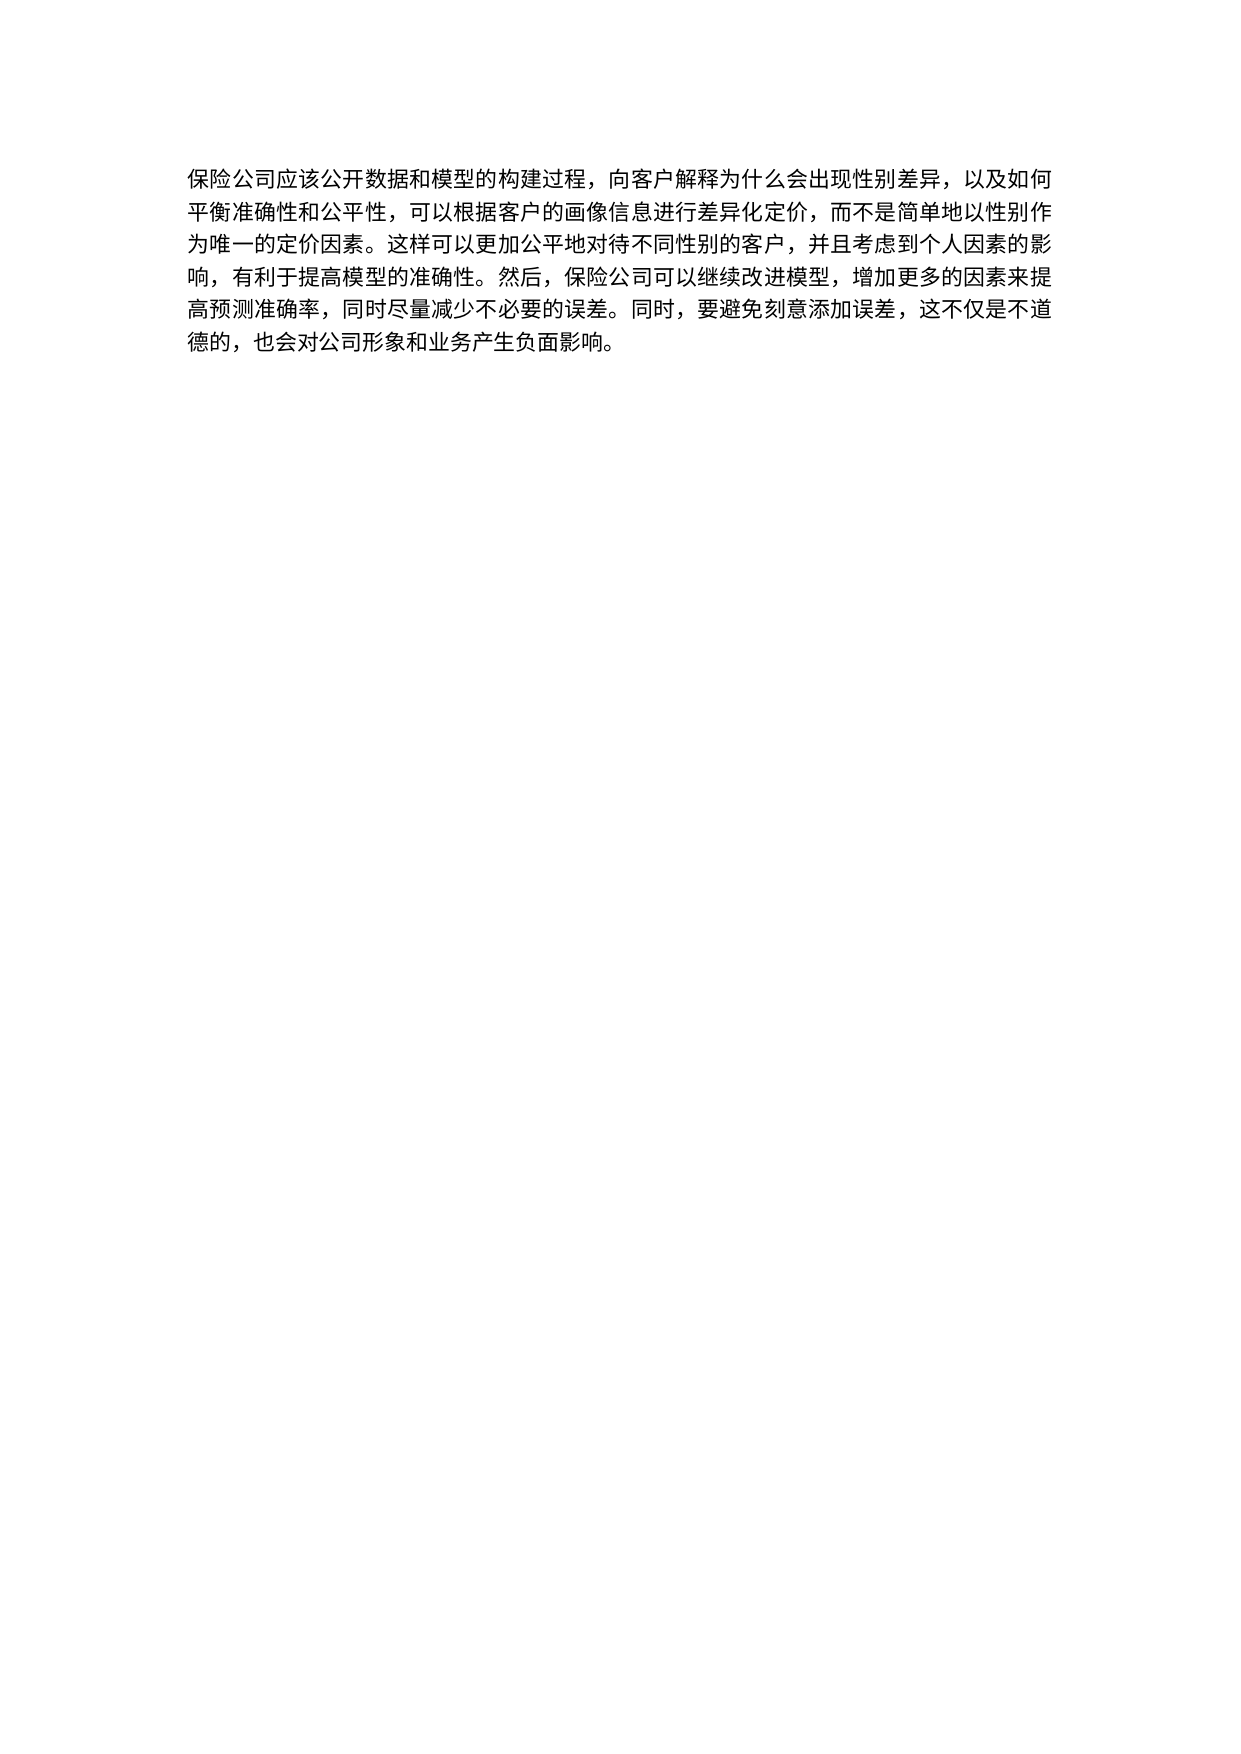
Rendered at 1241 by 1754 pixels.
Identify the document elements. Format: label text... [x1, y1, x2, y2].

text 保险公司应该公开数据和模型的构建过程，向客户解释为什么会出现性别差异，以及如何平衡准确性和公平性，可以根据客户的画像信息进行差异化定价，而不是简单地以性别作为唯一的定价因素。这样可以更加公平地对待不同性别的客户，并且考虑到个人因素的影响，有利于提高模型的准确性。然后，保险公司可以继续改进模型，增加更多的因素来提高预测准确率，同时尽量减少不必要的误差。同时，要避免刻意添加误差，这不仅是不道德的，也会对公司形象和业务产生负面影响。 [187, 162, 1053, 357]
